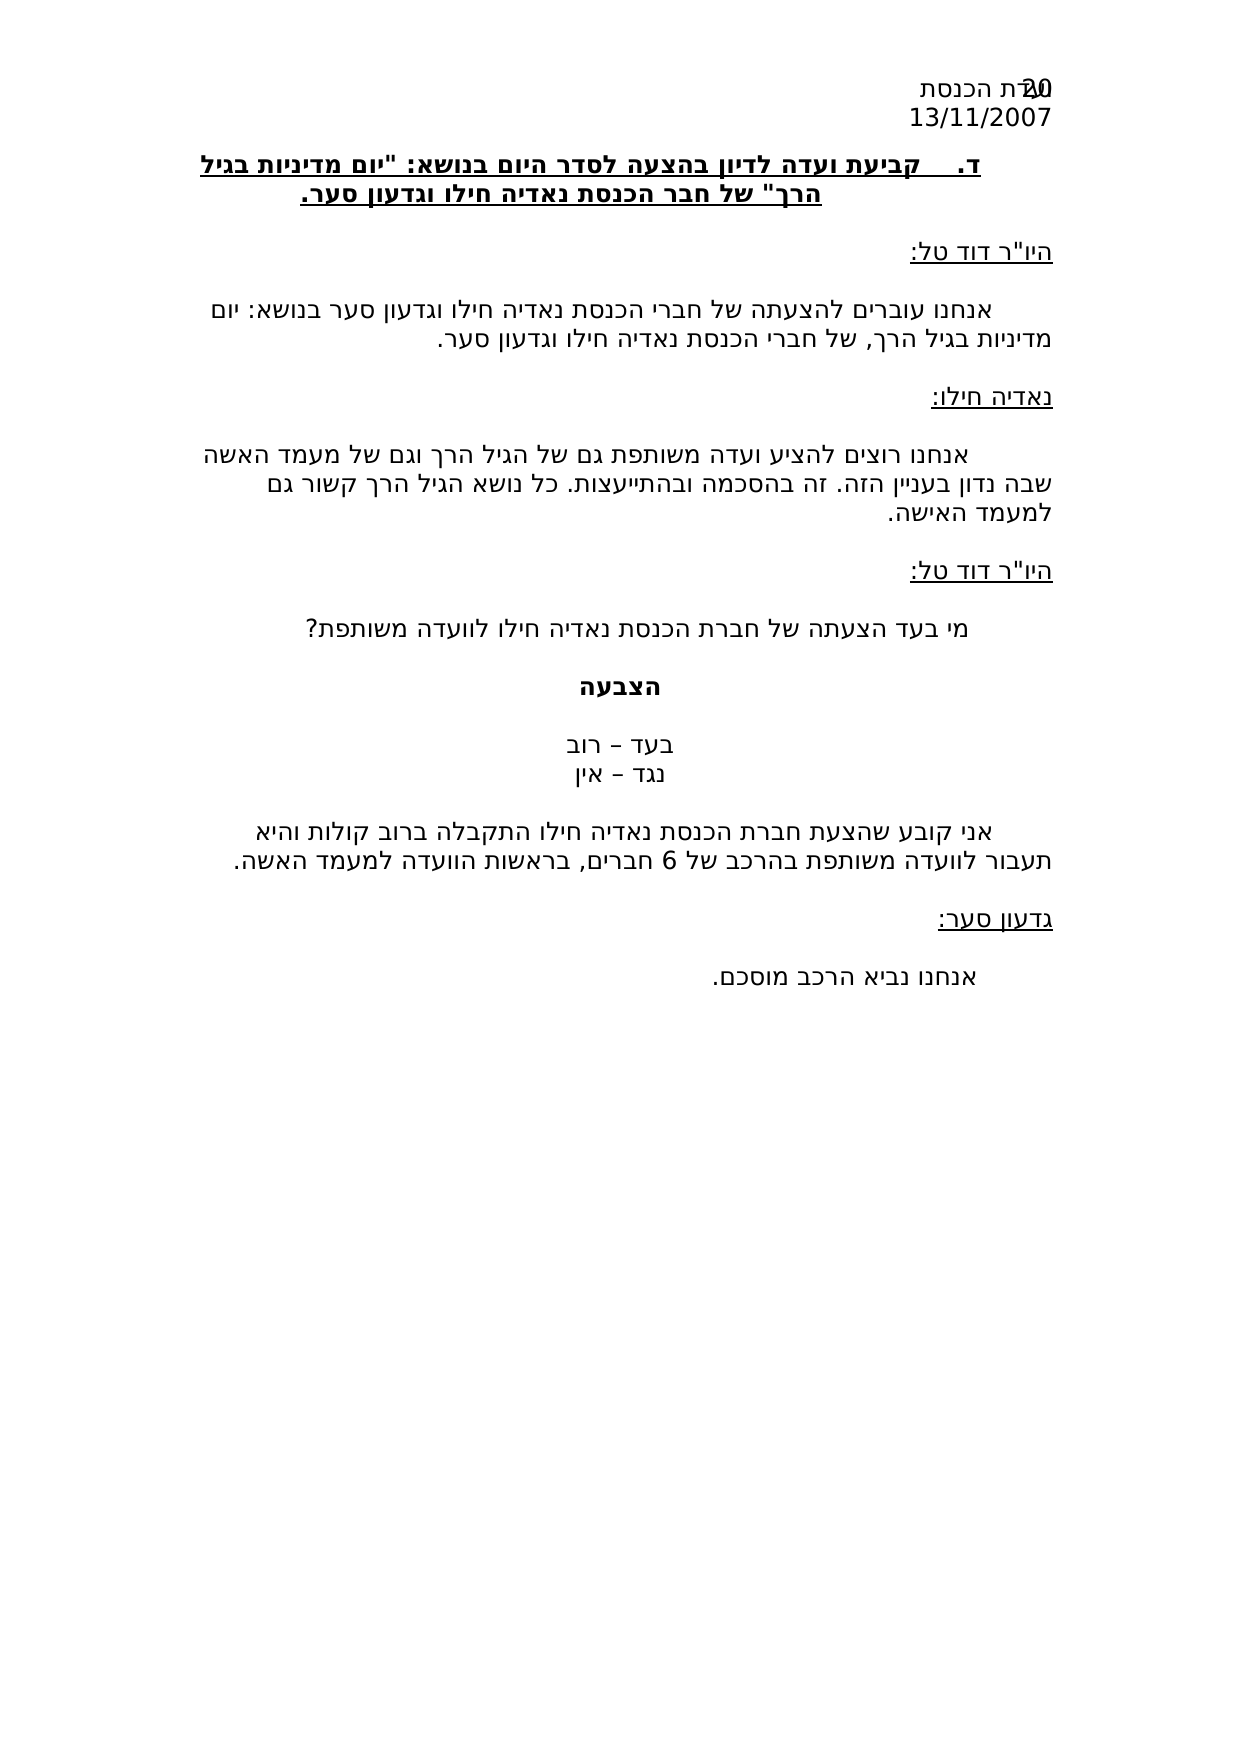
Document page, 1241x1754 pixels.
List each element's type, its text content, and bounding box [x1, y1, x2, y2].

text נגד – אין [187, 759, 1053, 788]
text בעד – רוב [187, 730, 1053, 759]
text אני קובע שהצעת חברת הכנסת נאדיה חילו התקבלה ברוב קולות והיא תעבור לוועדה משותפת בהרכב של 6 חברים, בראשות הוועדה למעמד האשה. [187, 817, 1053, 875]
subtitle נאדיה חילו: [187, 382, 1053, 411]
text אנחנו נביא הרכב מוסכם. [187, 962, 1053, 991]
text הצבעה [187, 672, 1053, 701]
text גדעון סער: [187, 904, 1053, 933]
text ד. קביעת ועדה לדיון בהצעה לסדר היום בנושא: "יום מדיניות בגיל הרך" של חבר הכנסת נאדיה חילו וגדעון סער. [187, 150, 993, 208]
text היו"ר דוד טל: [187, 556, 1053, 585]
text מי בעד הצעתה של חברת הכנסת נאדיה חילו לוועדה משותפת? [187, 614, 1053, 643]
text היו"ר דוד טל: [187, 237, 1053, 266]
text אנחנו עוברים להצעתה של חברי הכנסת נאדיה חילו וגדעון סער בנושא: יום מדיניות בגיל הרך, של חברי הכנסת נאדיה חילו וגדעון סער. [187, 295, 1053, 353]
text אנחנו רוצים להציע ועדה משותפת גם של הגיל הרך וגם של מעמד האשה שבה נדון בעניין הזה. זה בהסכמה ובהתייעצות. כל נושא הגיל הרך קשור גם למעמד האישה. [187, 440, 1053, 527]
